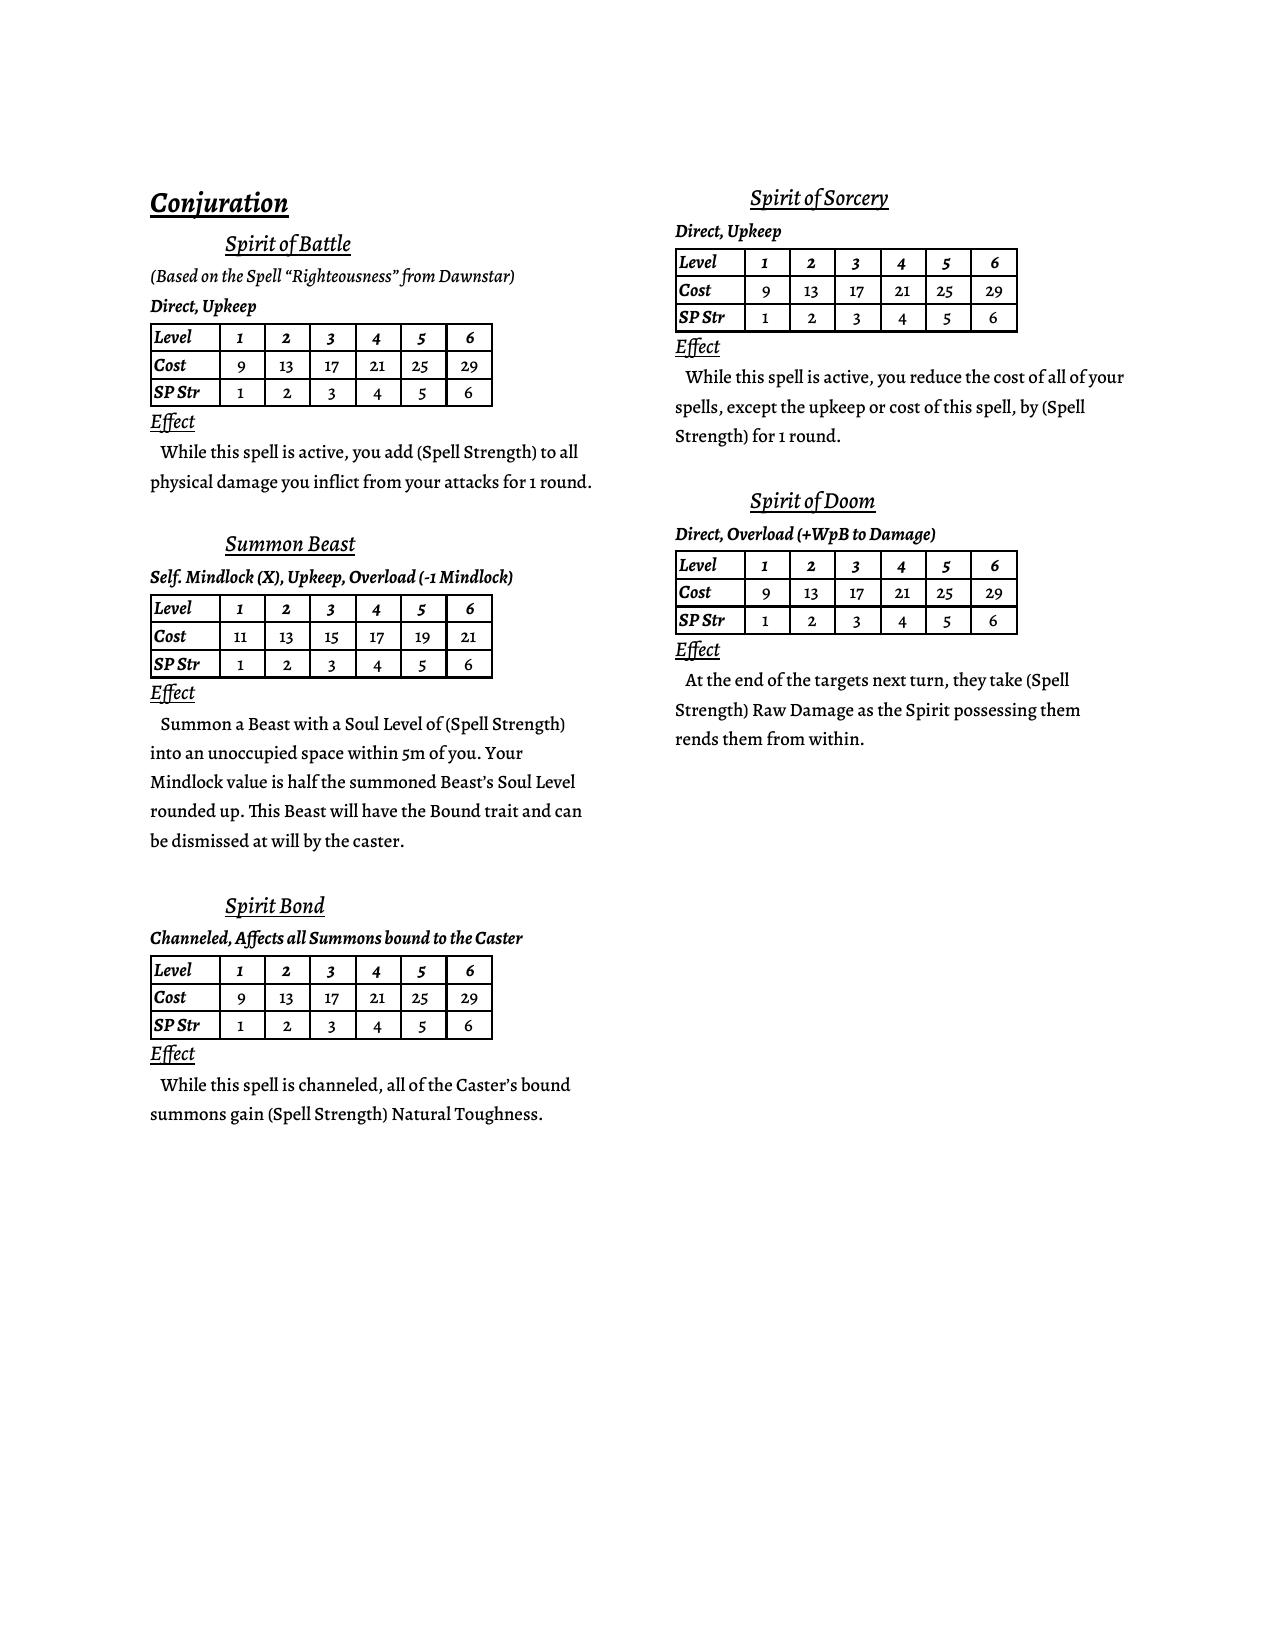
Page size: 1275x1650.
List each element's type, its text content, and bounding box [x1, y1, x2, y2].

table_cell 13 [266, 623, 309, 649]
table_cell 2 [266, 651, 309, 676]
table_header Level [152, 325, 219, 350]
table_cell 9 [746, 580, 789, 605]
table_header 2 [791, 250, 834, 275]
table_header 5 [402, 957, 445, 982]
table_cell 13 [791, 580, 834, 605]
table_header Level [152, 957, 219, 982]
table_cell 3 [311, 651, 355, 676]
table_cell 2 [266, 380, 309, 405]
table_cell 17 [311, 352, 355, 378]
table_header 2 [266, 957, 309, 982]
table_cell 6 [448, 380, 491, 405]
table_cell 21 [882, 277, 925, 303]
table_cell SP Str [152, 380, 219, 405]
table_cell 3 [311, 1012, 355, 1038]
table_cell 1 [221, 651, 264, 676]
table_cell 25 [402, 352, 445, 378]
table_cell 5 [927, 608, 970, 633]
table_header 3 [311, 957, 355, 982]
table_cell 6 [448, 1012, 491, 1038]
table_header Level [152, 596, 219, 621]
table_header 1 [746, 250, 789, 275]
table_cell 21 [357, 352, 400, 378]
table_cell SP Str [152, 1012, 219, 1038]
table_cell 9 [746, 277, 789, 303]
table_cell 6 [448, 651, 491, 676]
table_header 1 [221, 325, 264, 350]
table_cell 9 [221, 985, 264, 1010]
table_header 4 [357, 325, 400, 350]
table_header 1 [221, 596, 264, 621]
text Direct, Upkeep [150, 293, 600, 319]
table_cell Cost [152, 985, 219, 1010]
table_cell 29 [448, 985, 491, 1010]
text Direct, Upkeep [675, 218, 1125, 244]
table_header 2 [266, 596, 309, 621]
text Summon a Beast with a Soul Level of (Spell Strength) into an unoccupied space within 5m of you. Your Mindlock value is half the summoned Beast’s Soul Level rounded up. This Beast will have the Bound trait and can be dismissed at will by the caster. [150, 711, 600, 853]
table_header Level [677, 250, 744, 275]
table_header 2 [791, 552, 834, 578]
table_header 3 [836, 552, 880, 578]
table_header 5 [402, 325, 445, 350]
table_cell Cost [152, 352, 219, 378]
table_cell 17 [357, 623, 400, 649]
text Effect [150, 1040, 600, 1068]
table_cell 4 [882, 305, 925, 330]
table_cell 17 [836, 580, 880, 605]
table_header 3 [836, 250, 880, 275]
table_cell SP Str [152, 651, 219, 676]
table_cell 6 [972, 608, 1016, 633]
text Direct, Overload (+WpB to Damage) [675, 521, 1125, 546]
table_cell 15 [311, 623, 355, 649]
table_cell 3 [836, 608, 880, 633]
text Summon Beast [225, 528, 600, 560]
text Spirit Bond [225, 890, 600, 921]
table_cell 5 [927, 305, 970, 330]
text At the end of the targets next turn, they take (Spell Strength) Raw Damage as the Spirit possessing them rends them from within. [675, 668, 1125, 752]
text Effect [675, 635, 1125, 663]
text While this spell is active, you add (Spell Strength) to all physical damage you inflict from your attacks for 1 round. [150, 440, 600, 494]
table_cell SP Str [677, 305, 744, 330]
table_cell 5 [402, 380, 445, 405]
table_cell 17 [311, 985, 355, 1010]
text Spirit of Battle [225, 228, 600, 259]
table_cell 4 [357, 1012, 400, 1038]
table_cell 25 [927, 277, 970, 303]
table_cell 11 [221, 623, 264, 649]
table_cell 2 [791, 608, 834, 633]
table_header 2 [266, 325, 309, 350]
table_cell 1 [746, 608, 789, 633]
table_header 5 [927, 552, 970, 578]
table_header 5 [927, 250, 970, 275]
table_cell 29 [448, 352, 491, 378]
table_cell 3 [311, 380, 355, 405]
table_cell 1 [221, 380, 264, 405]
table_cell 2 [791, 305, 834, 330]
table_header Level [677, 552, 744, 578]
table_cell 9 [221, 352, 264, 378]
table_cell 17 [836, 277, 880, 303]
table_cell 5 [402, 651, 445, 676]
table_cell 13 [791, 277, 834, 303]
table_cell 1 [746, 305, 789, 330]
text Self. Mindlock (X), Upkeep, Overload (-1 Mindlock) [150, 564, 600, 590]
text Effect [675, 332, 1125, 361]
table_cell 21 [882, 580, 925, 605]
table_cell 19 [402, 623, 445, 649]
text Spirit of Sorcery [750, 182, 1125, 214]
table_cell 4 [357, 380, 400, 405]
text While this spell is active, you reduce the cost of all of your spells, except the upkeep or cost of this spell, by (Spell Strength) for 1 round. [675, 365, 1125, 449]
text Conjuration [150, 182, 600, 222]
table_header 4 [357, 596, 400, 621]
table_header 4 [357, 957, 400, 982]
text Spirit of Doom [750, 485, 1125, 516]
table_cell Cost [677, 277, 744, 303]
table_cell 29 [972, 277, 1016, 303]
table_header 3 [311, 325, 355, 350]
table_cell 21 [448, 623, 491, 649]
text Effect [150, 407, 600, 436]
table_cell 6 [972, 305, 1016, 330]
table_cell 29 [972, 580, 1016, 605]
text Channeled, Affects all Summons bound to the Caster [150, 926, 600, 951]
table_cell SP Str [677, 608, 744, 633]
table_cell 1 [221, 1012, 264, 1038]
table_header 1 [746, 552, 789, 578]
table_header 4 [882, 552, 925, 578]
table_cell 2 [266, 1012, 309, 1038]
table_cell 4 [357, 651, 400, 676]
table_cell 5 [402, 1012, 445, 1038]
text (Based on the Spell “Righteousness” from Dawnstar) [150, 264, 600, 289]
table_cell 13 [266, 352, 309, 378]
table_cell Cost [152, 623, 219, 649]
table_cell 3 [836, 305, 880, 330]
table_header 1 [221, 957, 264, 982]
table_header 6 [448, 325, 491, 350]
text Effect [150, 678, 600, 707]
table_header 6 [448, 957, 491, 982]
table_header 4 [882, 250, 925, 275]
table_cell 25 [927, 580, 970, 605]
table_cell Cost [677, 580, 744, 605]
table_cell 21 [357, 985, 400, 1010]
table_header 6 [972, 552, 1016, 578]
text While this spell is channeled, all of the Caster’s bound summons gain (Spell Strength) Natural Toughness. [150, 1072, 600, 1127]
table_cell 13 [266, 985, 309, 1010]
table_header 6 [972, 250, 1016, 275]
table_header 3 [311, 596, 355, 621]
table_header 5 [402, 596, 445, 621]
table_cell 25 [402, 985, 445, 1010]
table_cell 4 [882, 608, 925, 633]
table_header 6 [448, 596, 491, 621]
